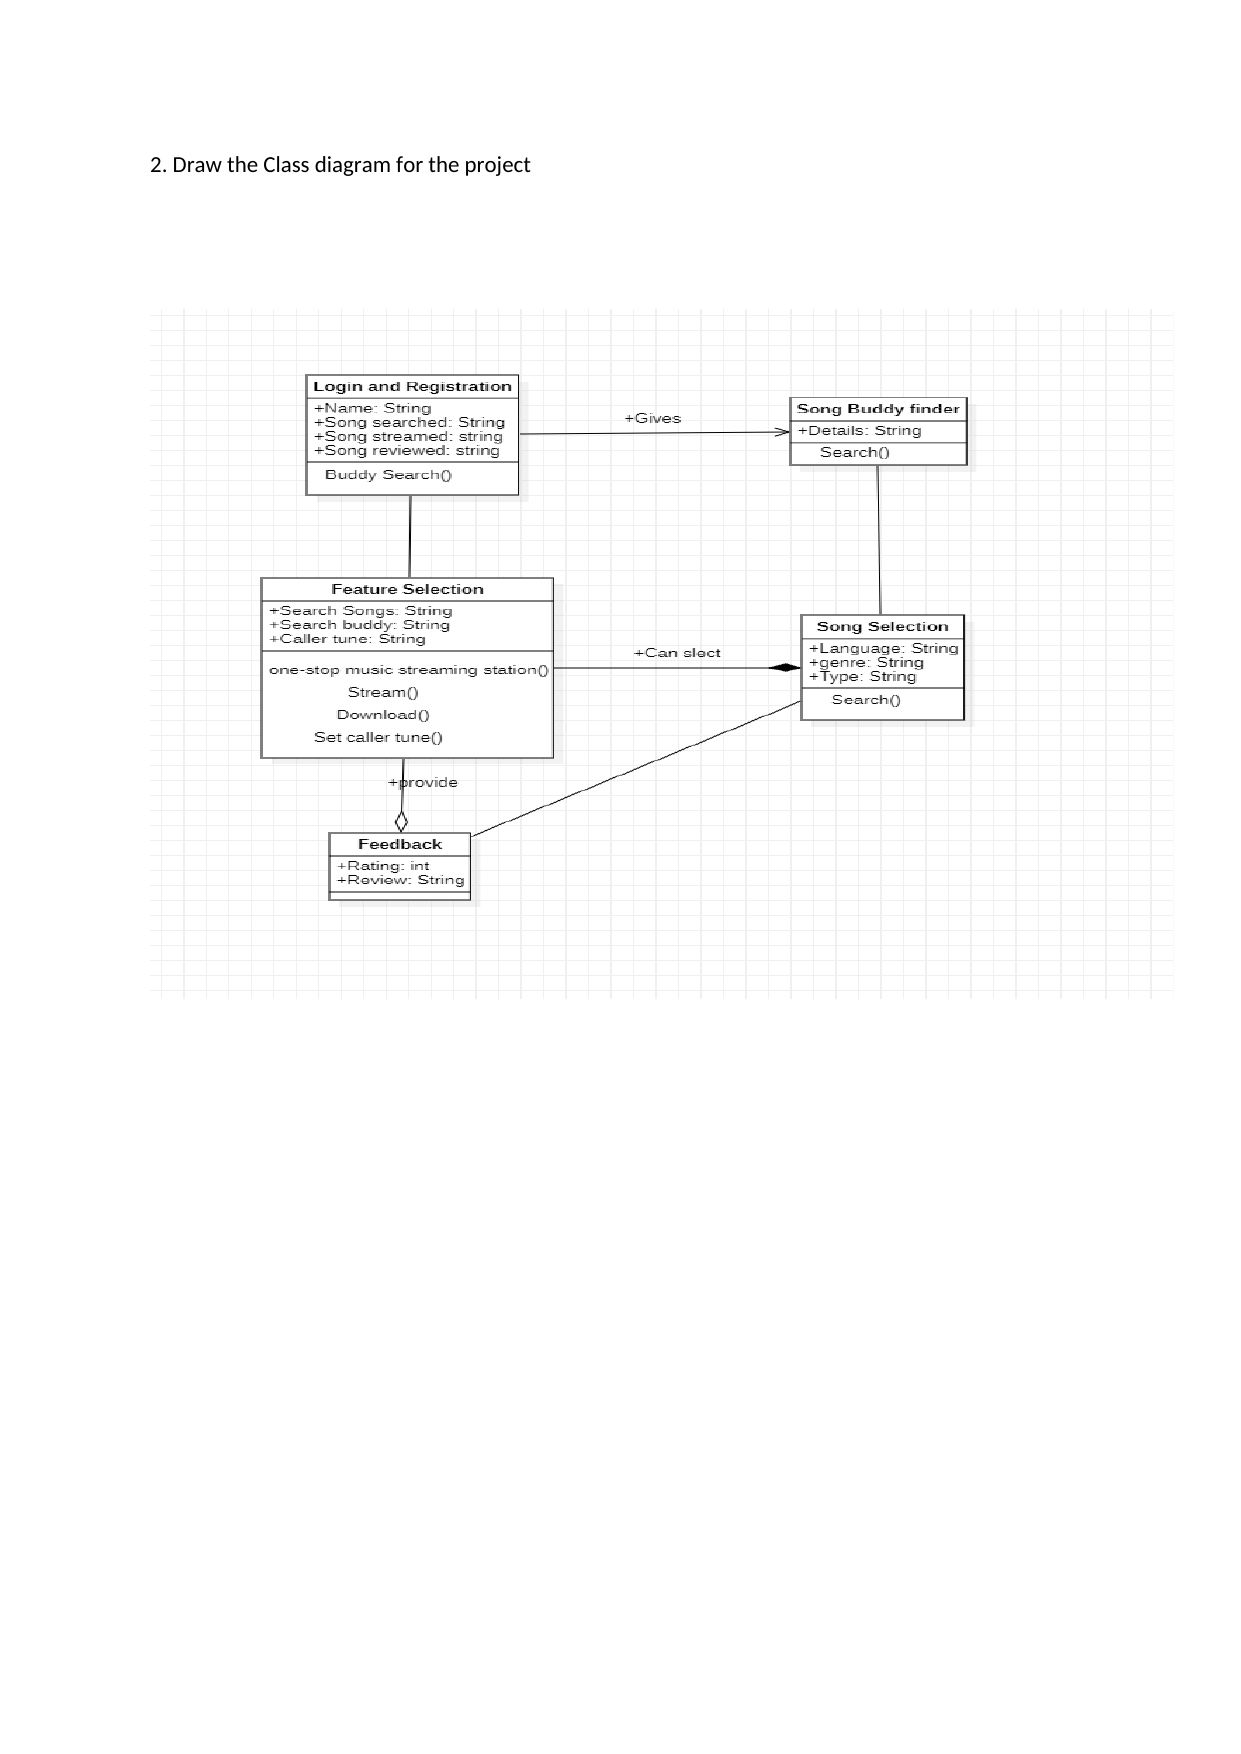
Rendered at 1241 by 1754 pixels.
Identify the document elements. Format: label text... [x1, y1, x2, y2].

text 2. Draw the Class diagram for the project [150, 150, 1090, 178]
picture [150, 309, 1174, 999]
